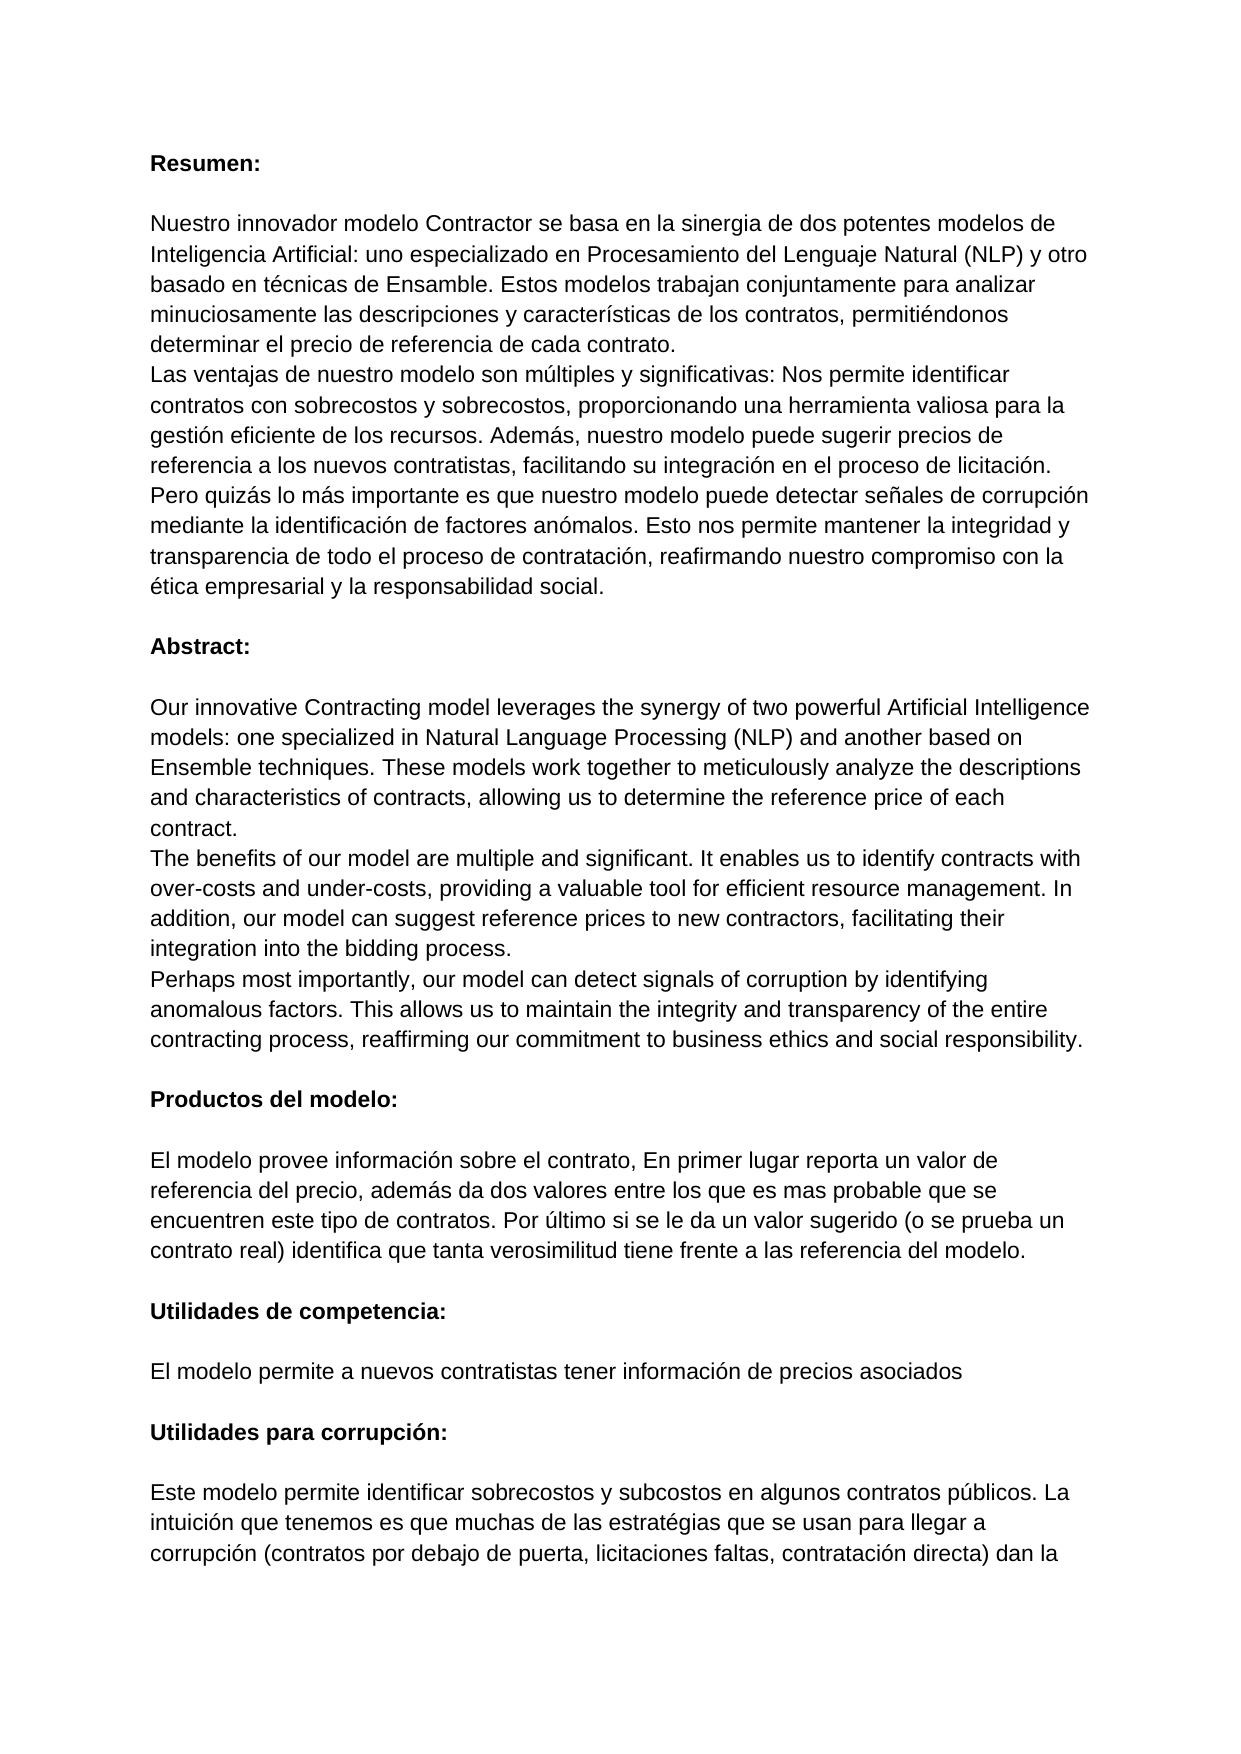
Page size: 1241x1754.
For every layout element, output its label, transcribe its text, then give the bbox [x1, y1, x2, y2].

text El modelo provee información sobre el contrato, En primer lugar reporta un valor de referencia del precio, además da dos valores entre los que es mas probable que se encuentren este tipo de contratos. Por último si se le da un valor sugerido (o se prueba un contrato real) identifica que tanta verosimilitud tiene frente a las referencia del modelo. [150, 1147, 1090, 1264]
text The benefits of our model are multiple and significant. It enables us to identify contracts with over-costs and under-costs, providing a valuable tool for efficient resource management. In addition, our model can suggest reference prices to new contractors, facilitating their integration into the bidding process. [150, 845, 1090, 962]
text Las ventajas de nuestro modelo son múltiples y significativas: Nos permite identificar contratos con sobrecostos y sobrecostos, proporcionando una herramienta valiosa para la gestión eficiente de los recursos. Además, nuestro modelo puede sugerir precios de referencia a los nuevos contratistas, facilitando su integración en el proceso de licitación. [150, 361, 1090, 478]
text Productos del modelo: [150, 1086, 1090, 1113]
text Perhaps most importantly, our model can detect signals of corruption by identifying anomalous factors. This allows us to maintain the integrity and transparency of the entire contracting process, reaffirming our commitment to business ethics and social responsibility. [150, 966, 1090, 1052]
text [150, 1479, 1090, 1566]
text Abstract: [150, 633, 1090, 660]
text El modelo permite a nuevos contratistas tener información de precios asociados [150, 1358, 1090, 1385]
text Pero quizás lo más importante es que nuestro modelo puede detectar señales de corrupción mediante la identificación de factores anómalos. Esto nos permite mantener la integridad y transparencia de todo el proceso de contratación, reafirmando nuestro compromiso con la ética empresarial y la responsabilidad social. [150, 482, 1090, 599]
text Utilidades de competencia: [150, 1298, 1090, 1324]
text Utilidades para corrupción: [150, 1419, 1090, 1445]
text Our innovative Contracting model leverages the synergy of two powerful Artificial Intelligence models: one specialized in Natural Language Processing (NLP) and another based on Ensemble techniques. These models work together to meticulously analyze the descriptions and characteristics of contracts, allowing us to determine the reference price of each contract. [150, 694, 1090, 841]
text Nuestro innovador modelo Contractor se basa en la sinergia de dos potentes modelos de Inteligencia Artificial: uno especializado en Procesamiento del Lenguaje Natural (NLP) y otro basado en técnicas de Ensamble. Estos modelos trabajan conjuntamente para analizar minuciosamente las descripciones y características de los contratos, permitiéndonos determinar el precio de referencia de cada contrato. [150, 210, 1090, 358]
text Resumen: [150, 150, 1090, 176]
